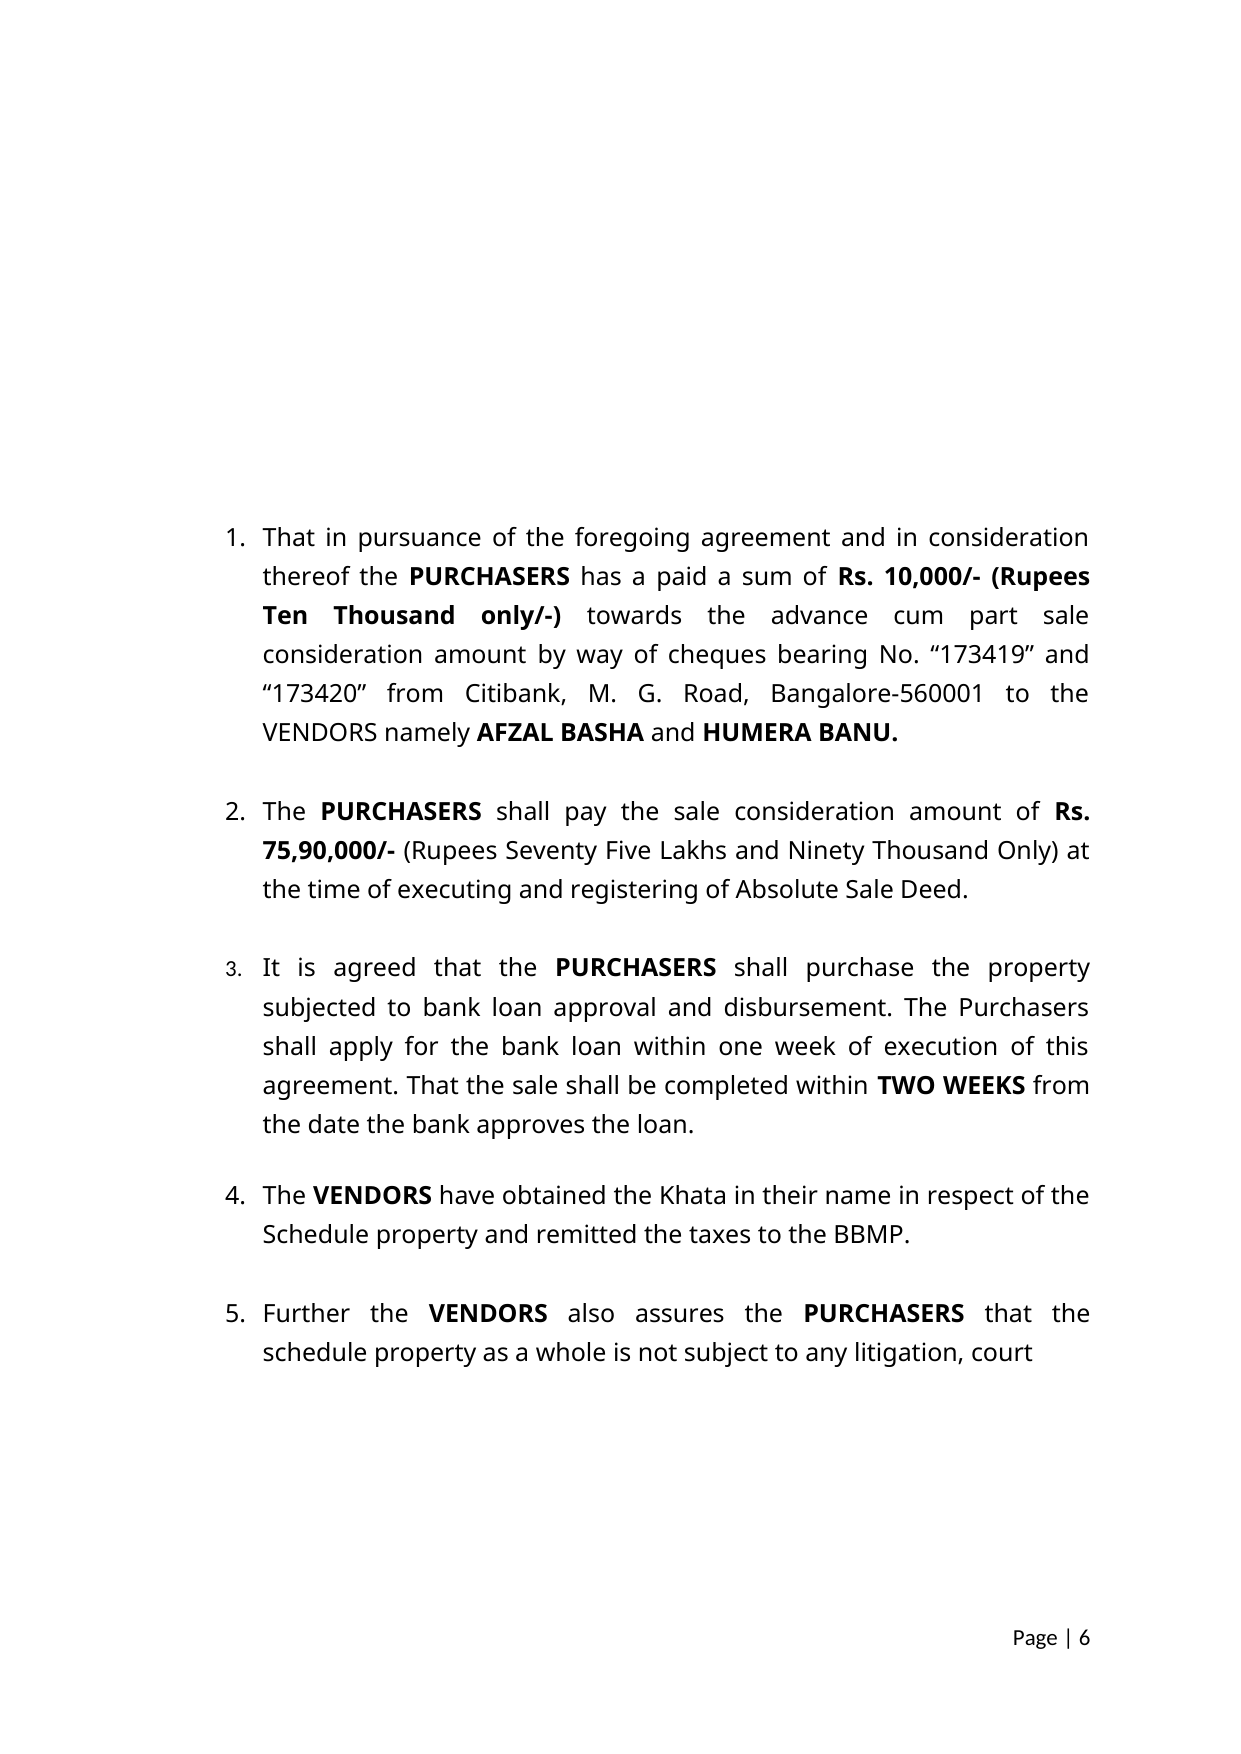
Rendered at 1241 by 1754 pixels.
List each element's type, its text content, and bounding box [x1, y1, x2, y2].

list The PURCHASERS shall pay the sale consideration amount of Rs. 75,90,000/- (Rupees Seventy Five Lakhs and Ninety Thousand Only) at the time of executing and registering of Absolute Sale Deed. [225, 793, 1090, 906]
list That in pursuance of the foregoing agreement and in consideration thereof the PURCHASERS has a paid a sum of Rs. 10,000/- (Rupees Ten Thousand only/-) towards the advance cum part sale consideration amount by way of cheques bearing No. “173419” and “173420” from Citibank, M. G. Road, Bangalore-560001 to the VENDORS namely AFZAL BASHA and HUMERA BANU. [225, 519, 1090, 749]
list It is agreed that the PURCHASERS shall purchase the property subjected to bank loan approval and disbursement. The Purchasers shall apply for the bank loan within one week of execution of this agreement. That the sale shall be completed within TWO WEEKS from the date the bank approves the loan. [225, 950, 1090, 1141]
list The VENDORS have obtained the Khata in their name in respect of the Schedule property and remitted the taxes to the BBMP. [225, 1178, 1090, 1251]
list Further the VENDORS also assures the PURCHASERS that the schedule property as a whole is not subject to any litigation, court [225, 1296, 1090, 1369]
